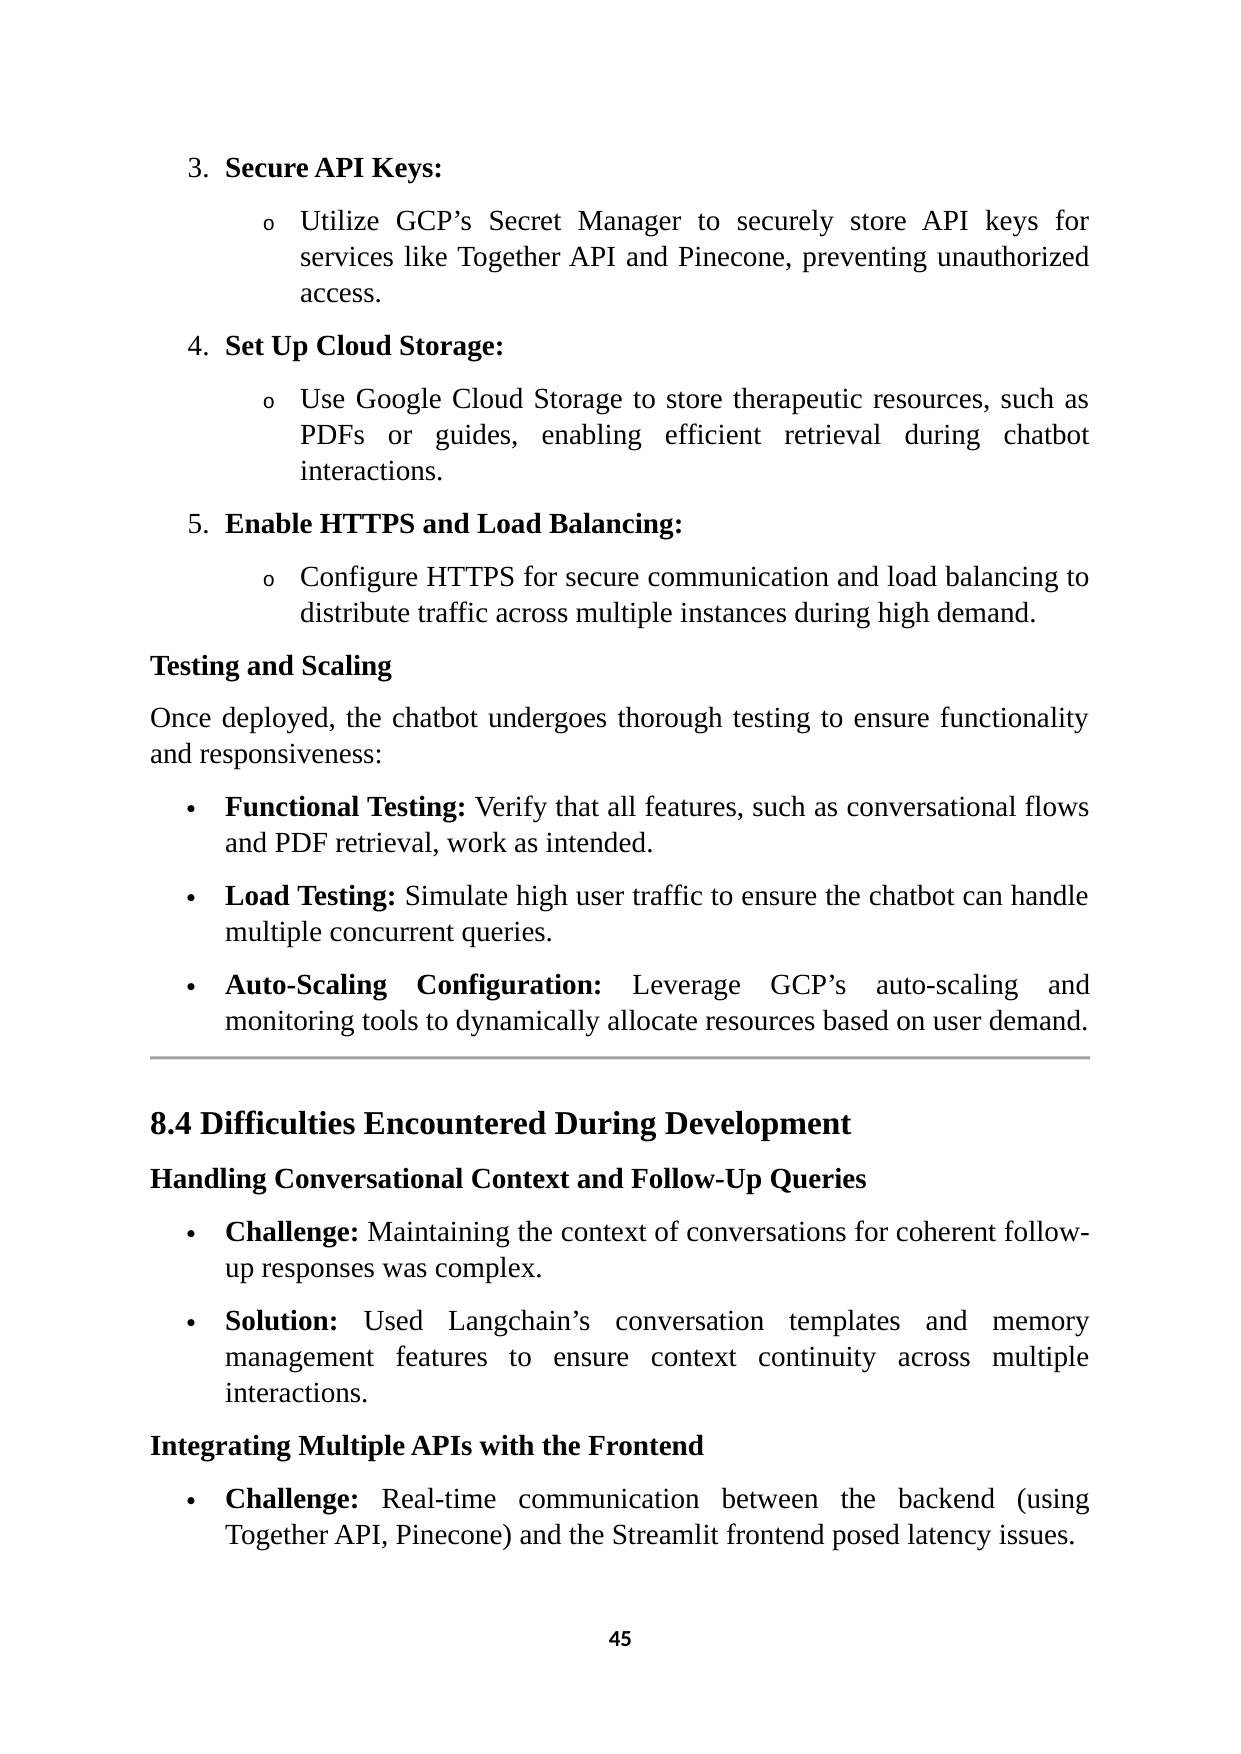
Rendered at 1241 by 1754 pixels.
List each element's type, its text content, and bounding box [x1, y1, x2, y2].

list Utilize GCP’s Secret Manager to securely store API keys for services like Together API and Pinecone, preventing unauthorized access. [262, 203, 1090, 309]
text 8.4 Difficulties Encountered During Development [150, 1103, 1090, 1141]
list Auto-Scaling Configuration: Leverage GCP’s auto-scaling and monitoring tools to dynamically allocate resources based on user demand. [187, 967, 1090, 1037]
list Challenge: Real-time communication between the backend (using Together API, Pinecone) and the Streamlit frontend posed latency issues. [187, 1481, 1090, 1551]
text Integrating Multiple APIs with the Frontend [150, 1428, 1090, 1462]
list Challenge: Maintaining the context of conversations for coherent follow-up responses was complex. [187, 1214, 1090, 1284]
list Enable HTTPS and Load Balancing: [187, 506, 1090, 539]
list Secure API Keys: [187, 150, 1090, 183]
text Testing and Scaling [150, 648, 1090, 681]
list Functional Testing: Verify that all features, such as conversational flows and PDF retrieval, work as intended. [187, 789, 1090, 859]
list Use Google Cloud Storage to store therapeutic resources, such as PDFs or guides, enabling efficient retrieval during chatbot interactions. [262, 381, 1090, 487]
text Once deployed, the chatbot undergoes thorough testing to ensure functionality and responsiveness: [150, 700, 1090, 770]
list Configure HTTPS for secure communication and load balancing to distribute traffic across multiple instances during high demand. [262, 559, 1090, 628]
list Solution: Used Langchain’s conversation templates and memory management features to ensure context continuity across multiple interactions. [187, 1303, 1090, 1409]
text Handling Conversational Context and Follow-Up Queries [150, 1161, 1090, 1195]
list Load Testing: Simulate high user traffic to ensure the chatbot can handle multiple concurrent queries. [187, 878, 1090, 948]
list Set Up Cloud Storage: [187, 328, 1090, 361]
